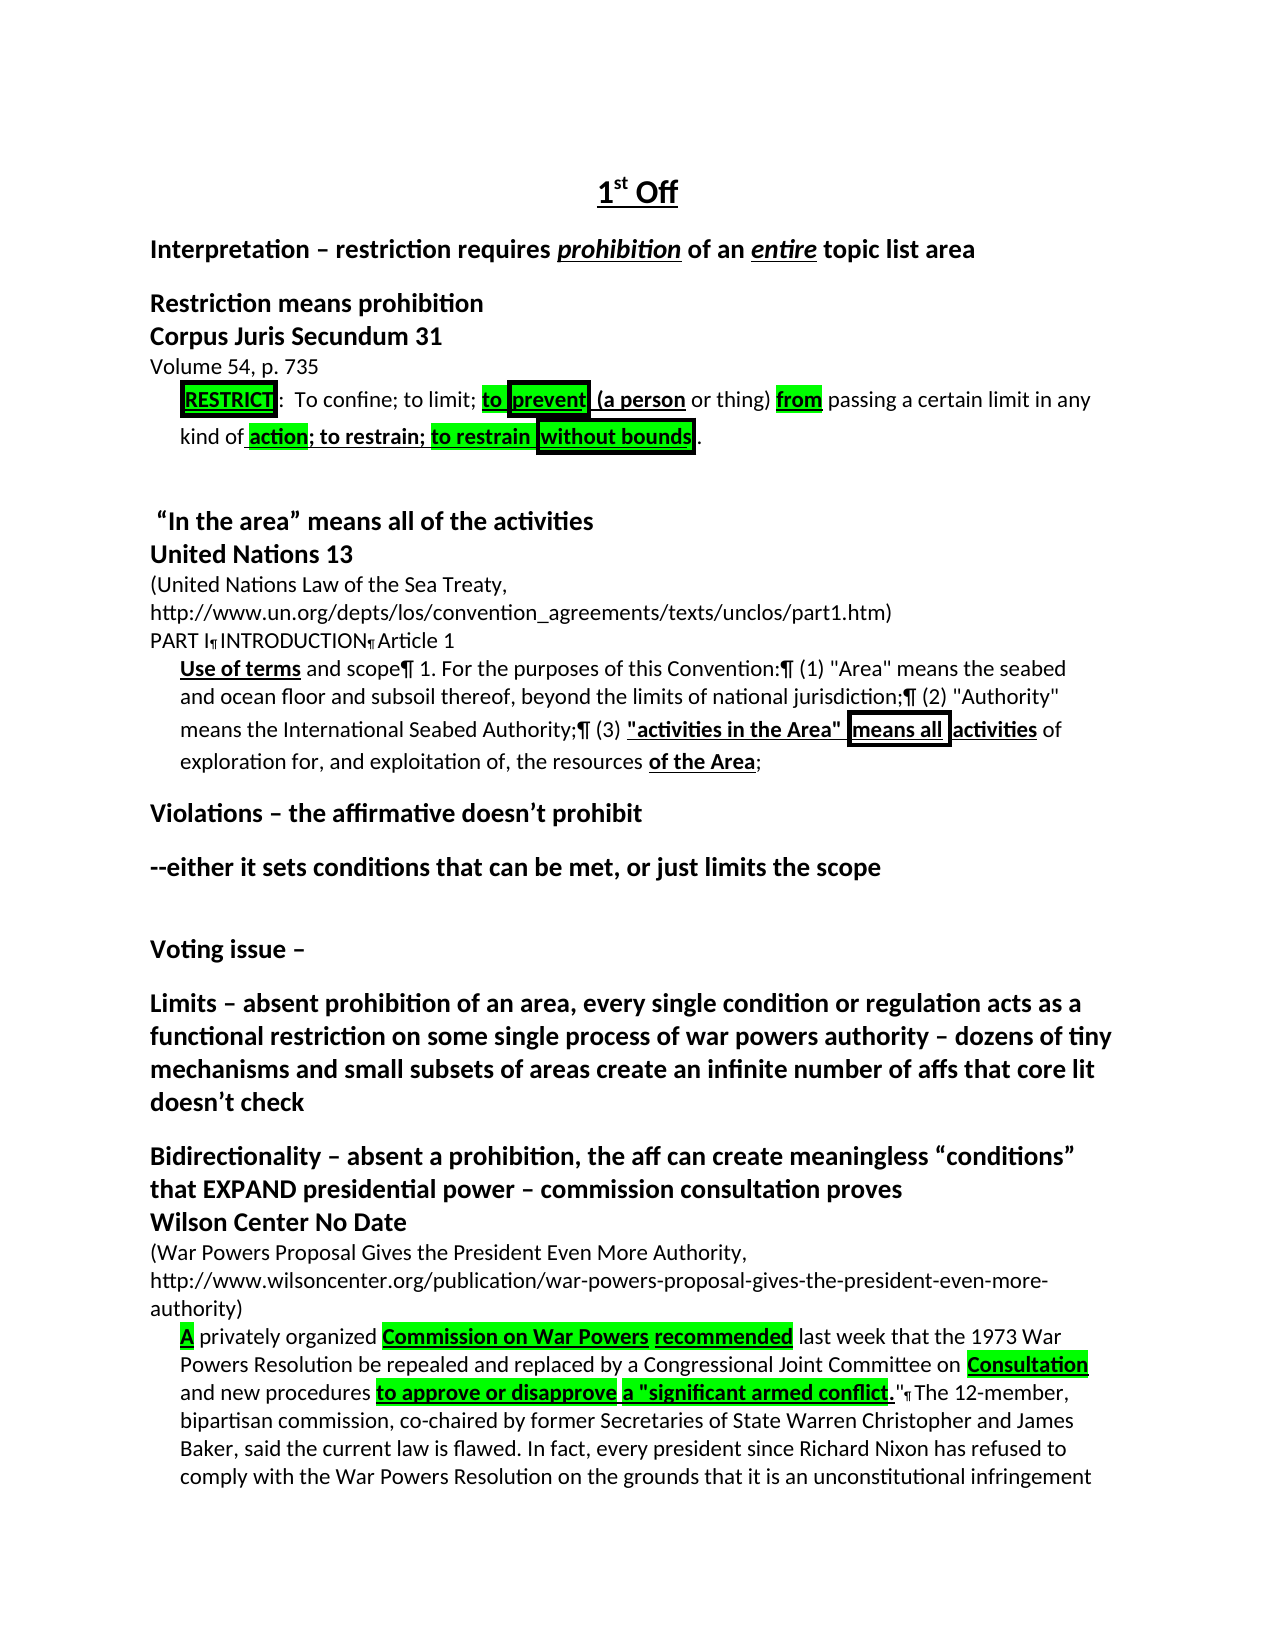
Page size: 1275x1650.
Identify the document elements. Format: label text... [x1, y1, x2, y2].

text RESTRICT: To confine; to limit; to prevent (a person or thing) from passing a certain limit in any kind of action; to restrain; to restrain without bounds. [591, 380, 1095, 455]
text Volume 54, p. 735 [150, 352, 1125, 380]
subtitle Interpretation – restriction requires prohibition of an entire topic list area [150, 232, 1125, 265]
subtitle Voting issue – [150, 932, 1125, 965]
text Use of terms and scope¶ 1. For the purposes of this Convention:¶ (1) "Area" means the seabed and ocean floor and subsoil thereof, beyond the limits of national jurisdiction;¶ (2) "Authority" means the International Seabed Authority;¶ (3) "activities in the Area" means all activities of exploration for, and exploitation of, the resources of the Area; [180, 654, 1095, 776]
subtitle Violations – the affirmative doesn’t prohibit [150, 796, 1125, 829]
subtitle Limits – absent prohibition of an area, every single condition or regulation acts as a functional restriction on some single process of war powers authority – dozens of tiny mechanisms and small subsets of areas create an infinite number of affs that core lit doesn’t check [150, 986, 1125, 1118]
text (War Powers Proposal Gives the President Even More Authority, http://www.wilsoncenter.org/publication/war-powers-proposal-gives-the-president-even-more-authority) [150, 1238, 1125, 1322]
text RESTRICT: To confine; to limit; to prevent (a person or thing) from passing a certain limit in any kind of action; to restrain; to restrain without bounds. [180, 380, 536, 455]
text (United Nations Law of the Sea Treaty, http://www.un.org/depts/los/convention_agreements/texts/unclos/part1.htm) [150, 570, 1125, 626]
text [180, 1322, 1095, 1490]
text PART I¶ INTRODUCTION¶ Article 1 [150, 626, 1125, 654]
subtitle --either it sets conditions that can be met, or just limits the scope [150, 850, 1125, 883]
text United Nations 13 [150, 537, 1125, 570]
subtitle Restriction means prohibition [150, 286, 1125, 319]
subtitle Bidirectionality – absent a prohibition, the aff can create meaningless “conditions” that EXPAND presidential power – commission consultation proves [150, 1139, 1125, 1205]
subtitle 1st Off [150, 171, 1125, 212]
subtitle “In the area” means all of the activities [150, 504, 1125, 537]
text Wilson Center No Date [150, 1205, 1125, 1238]
text Corpus Juris Secundum 31 [150, 319, 1125, 352]
